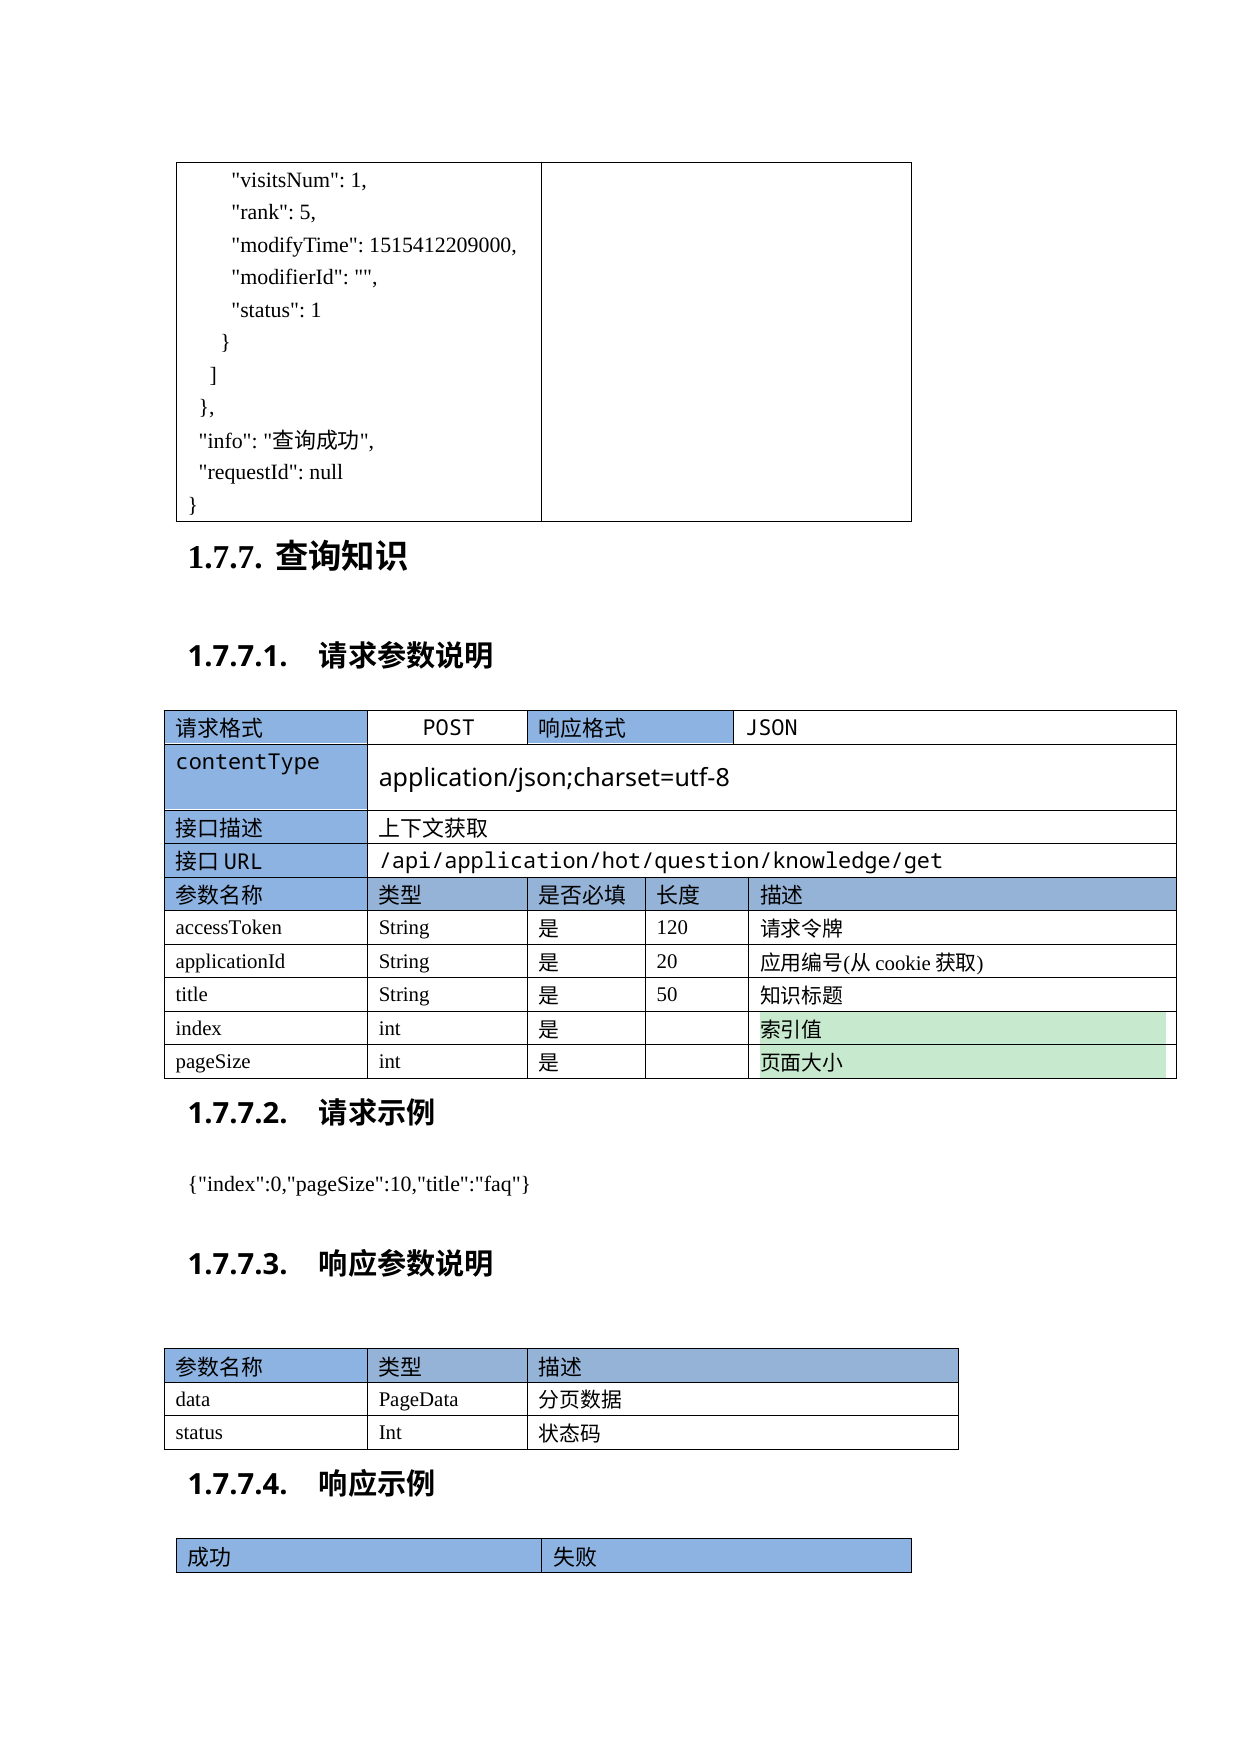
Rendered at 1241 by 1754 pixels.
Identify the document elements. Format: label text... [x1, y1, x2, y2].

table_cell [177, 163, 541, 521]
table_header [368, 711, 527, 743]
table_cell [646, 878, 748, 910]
subtitle 响应参数说明 [187, 1229, 1053, 1294]
subtitle 查询知识 [187, 522, 1053, 587]
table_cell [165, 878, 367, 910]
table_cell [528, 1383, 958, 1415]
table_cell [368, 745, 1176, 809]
subtitle 请求示例 [187, 1079, 1053, 1144]
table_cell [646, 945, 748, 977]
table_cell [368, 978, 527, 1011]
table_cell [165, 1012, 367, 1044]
subtitle 响应示例 [187, 1450, 1053, 1515]
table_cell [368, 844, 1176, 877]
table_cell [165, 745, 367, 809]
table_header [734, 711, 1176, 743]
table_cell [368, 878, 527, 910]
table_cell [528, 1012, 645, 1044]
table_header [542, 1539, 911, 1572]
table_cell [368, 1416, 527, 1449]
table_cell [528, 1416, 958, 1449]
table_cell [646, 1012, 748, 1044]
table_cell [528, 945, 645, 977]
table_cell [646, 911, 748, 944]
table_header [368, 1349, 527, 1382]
text {"index":0,"pageSize":10,"title":"faq"} [187, 1167, 1053, 1200]
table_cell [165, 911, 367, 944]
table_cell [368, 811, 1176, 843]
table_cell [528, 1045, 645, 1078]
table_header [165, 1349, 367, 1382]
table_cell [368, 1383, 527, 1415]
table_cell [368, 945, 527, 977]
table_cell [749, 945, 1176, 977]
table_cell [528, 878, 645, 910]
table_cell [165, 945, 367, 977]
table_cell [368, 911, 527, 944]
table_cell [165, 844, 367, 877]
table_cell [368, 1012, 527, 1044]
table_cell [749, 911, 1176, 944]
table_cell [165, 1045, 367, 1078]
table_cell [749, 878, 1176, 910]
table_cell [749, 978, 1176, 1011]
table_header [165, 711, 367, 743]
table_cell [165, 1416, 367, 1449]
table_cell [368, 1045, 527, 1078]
subtitle 请求参数说明 [187, 621, 1053, 686]
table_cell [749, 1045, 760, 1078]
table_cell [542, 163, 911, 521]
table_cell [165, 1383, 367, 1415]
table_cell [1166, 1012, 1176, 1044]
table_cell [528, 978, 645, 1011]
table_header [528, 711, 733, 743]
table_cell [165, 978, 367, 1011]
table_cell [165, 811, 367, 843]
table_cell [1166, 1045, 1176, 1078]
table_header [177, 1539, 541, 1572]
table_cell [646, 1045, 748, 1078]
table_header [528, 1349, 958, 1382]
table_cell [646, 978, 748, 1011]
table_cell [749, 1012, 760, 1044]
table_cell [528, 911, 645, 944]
